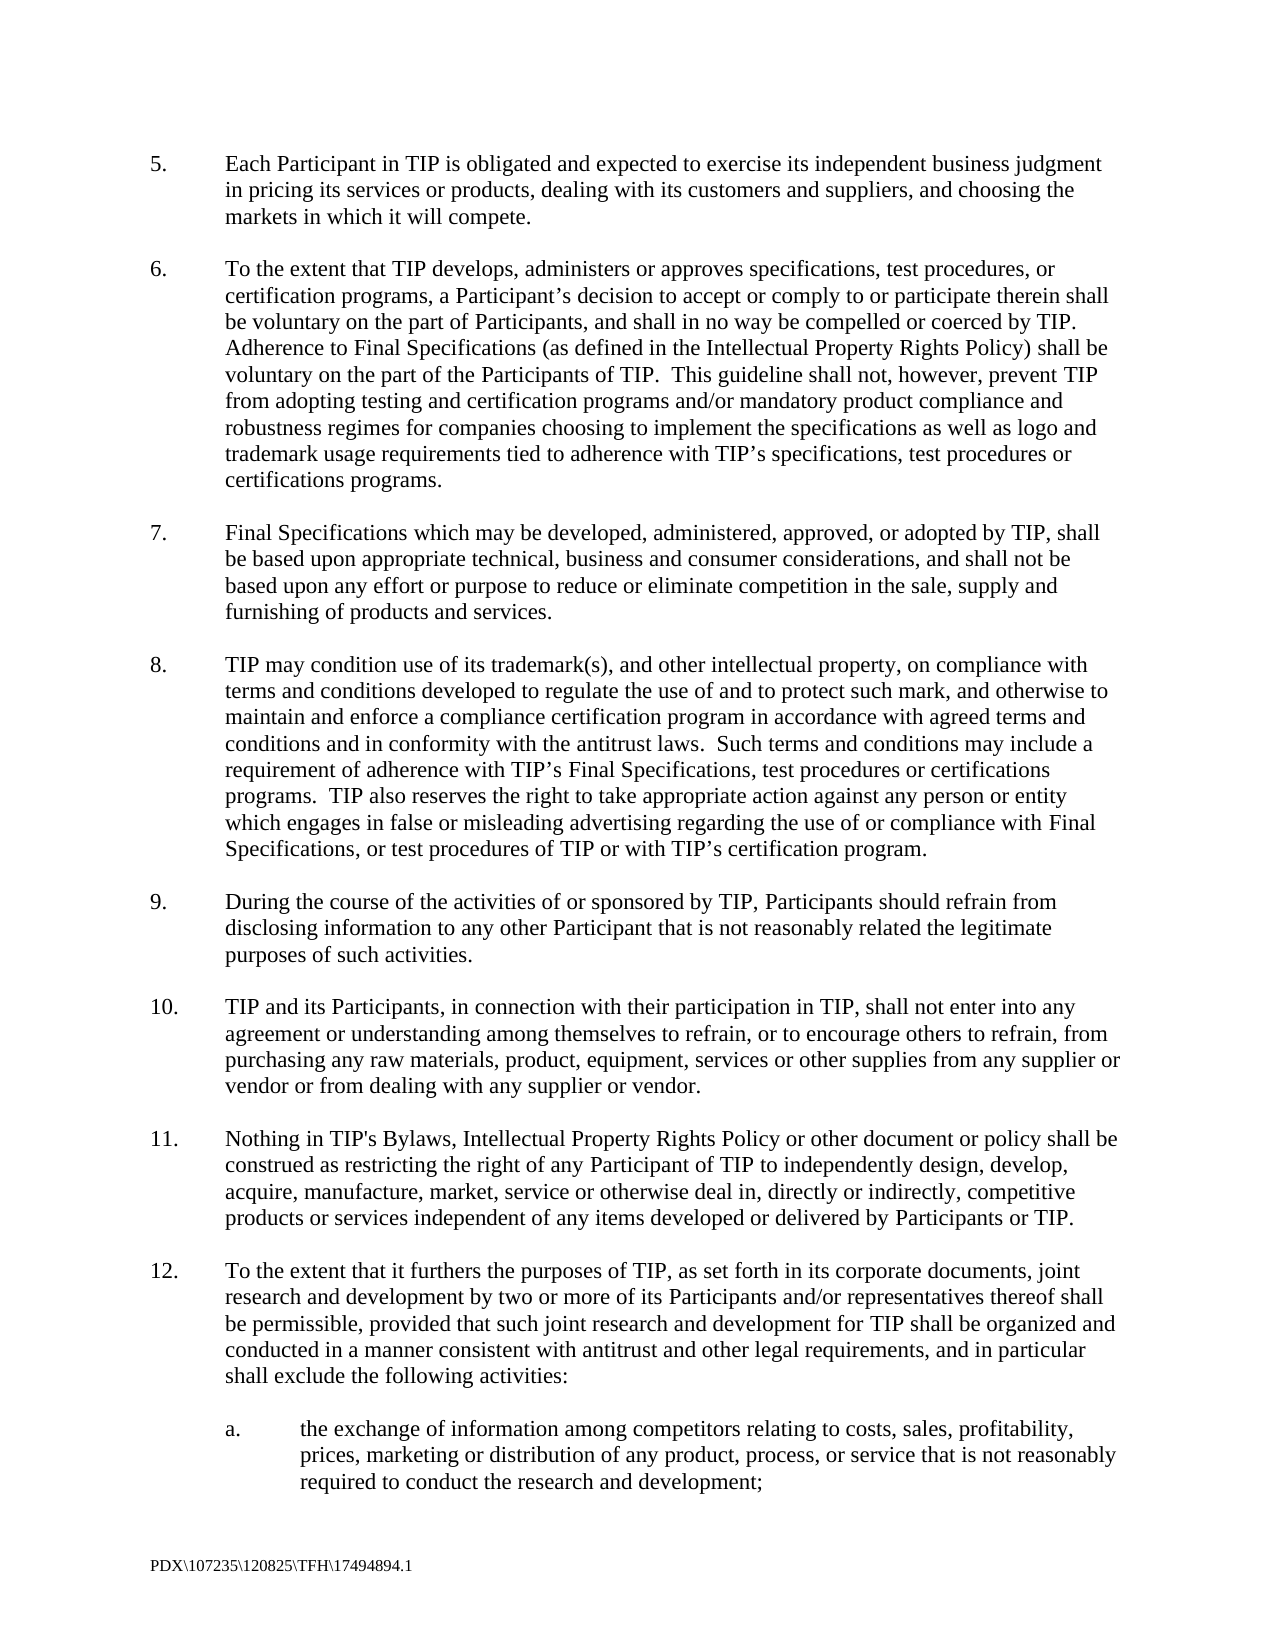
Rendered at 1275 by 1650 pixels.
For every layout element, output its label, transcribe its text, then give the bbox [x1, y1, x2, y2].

text 5. Each Participant in TIP is obligated and expected to exercise its independent business judgment in pricing its services or products, dealing with its customers and suppliers, and choosing the markets in which it will compete. [150, 150, 1125, 229]
text 11. Nothing in TIP's Bylaws, Intellectual Property Rights Policy or other document or policy shall be construed as restricting the right of any Participant of TIP to independently design, develop, acquire, manufacture, market, service or otherwise deal in, directly or indirectly, competitive products or services independent of any items developed or delivered by Participants or TIP. [150, 1125, 1125, 1231]
text 10. TIP and its Participants, in connection with their participation in TIP, shall not enter into any agreement or understanding among themselves to refrain, or to encourage others to refrain, from purchasing any raw materials, product, equipment, services or other supplies from any supplier or vendor or from dealing with any supplier or vendor. [150, 993, 1125, 1099]
text a. the exchange of information among competitors relating to costs, sales, profitability, prices, marketing or distribution of any product, process, or service that is not reasonably required to conduct the research and development; [225, 1415, 1125, 1494]
text 6. To the extent that TIP develops, administers or approves specifications, test procedures, or certification programs, a Participant’s decision to accept or comply to or participate therein shall be voluntary on the part of Participants, and shall in no way be compelled or coerced by TIP. Adherence to Final Specifications (as defined in the Intellectual Property Rights Policy) shall be voluntary on the part of the Participants of TIP. This guideline shall not, however, prevent TIP from adopting testing and certification programs and/or mandatory product compliance and robustness regimes for companies choosing to implement the specifications as well as logo and trademark usage requirements tied to adherence with TIP’s specifications, test procedures or certifications programs. [150, 255, 1125, 493]
text 7. Final Specifications which may be developed, administered, approved, or adopted by TIP, shall be based upon appropriate technical, business and consumer considerations, and shall not be based upon any effort or purpose to reduce or eliminate competition in the sale, supply and furnishing of products and services. [150, 519, 1125, 624]
text 8. TIP may condition use of its trademark(s), and other intellectual property, on compliance with terms and conditions developed to regulate the use of and to protect such mark, and otherwise to maintain and enforce a compliance certification program in accordance with agreed terms and conditions and in conformity with the antitrust laws. Such terms and conditions may include a requirement of adherence with TIP’s Final Specifications, test procedures or certifications programs. TIP also reserves the right to take appropriate action against any person or entity which engages in false or misleading advertising regarding the use of or compliance with Final Specifications, or test procedures of TIP or with TIP’s certification program. [150, 651, 1125, 862]
text 12. To the extent that it furthers the purposes of TIP, as set forth in its corporate documents, joint research and development by two or more of its Participants and/or representatives thereof shall be permissible, provided that such joint research and development for TIP shall be organized and conducted in a manner consistent with antitrust and other legal requirements, and in particular shall exclude the following activities: [150, 1257, 1125, 1389]
text 9. During the course of the activities of or sponsored by TIP, Participants should refrain from disclosing information to any other Participant that is not reasonably related the legitimate purposes of such activities. [150, 888, 1125, 967]
